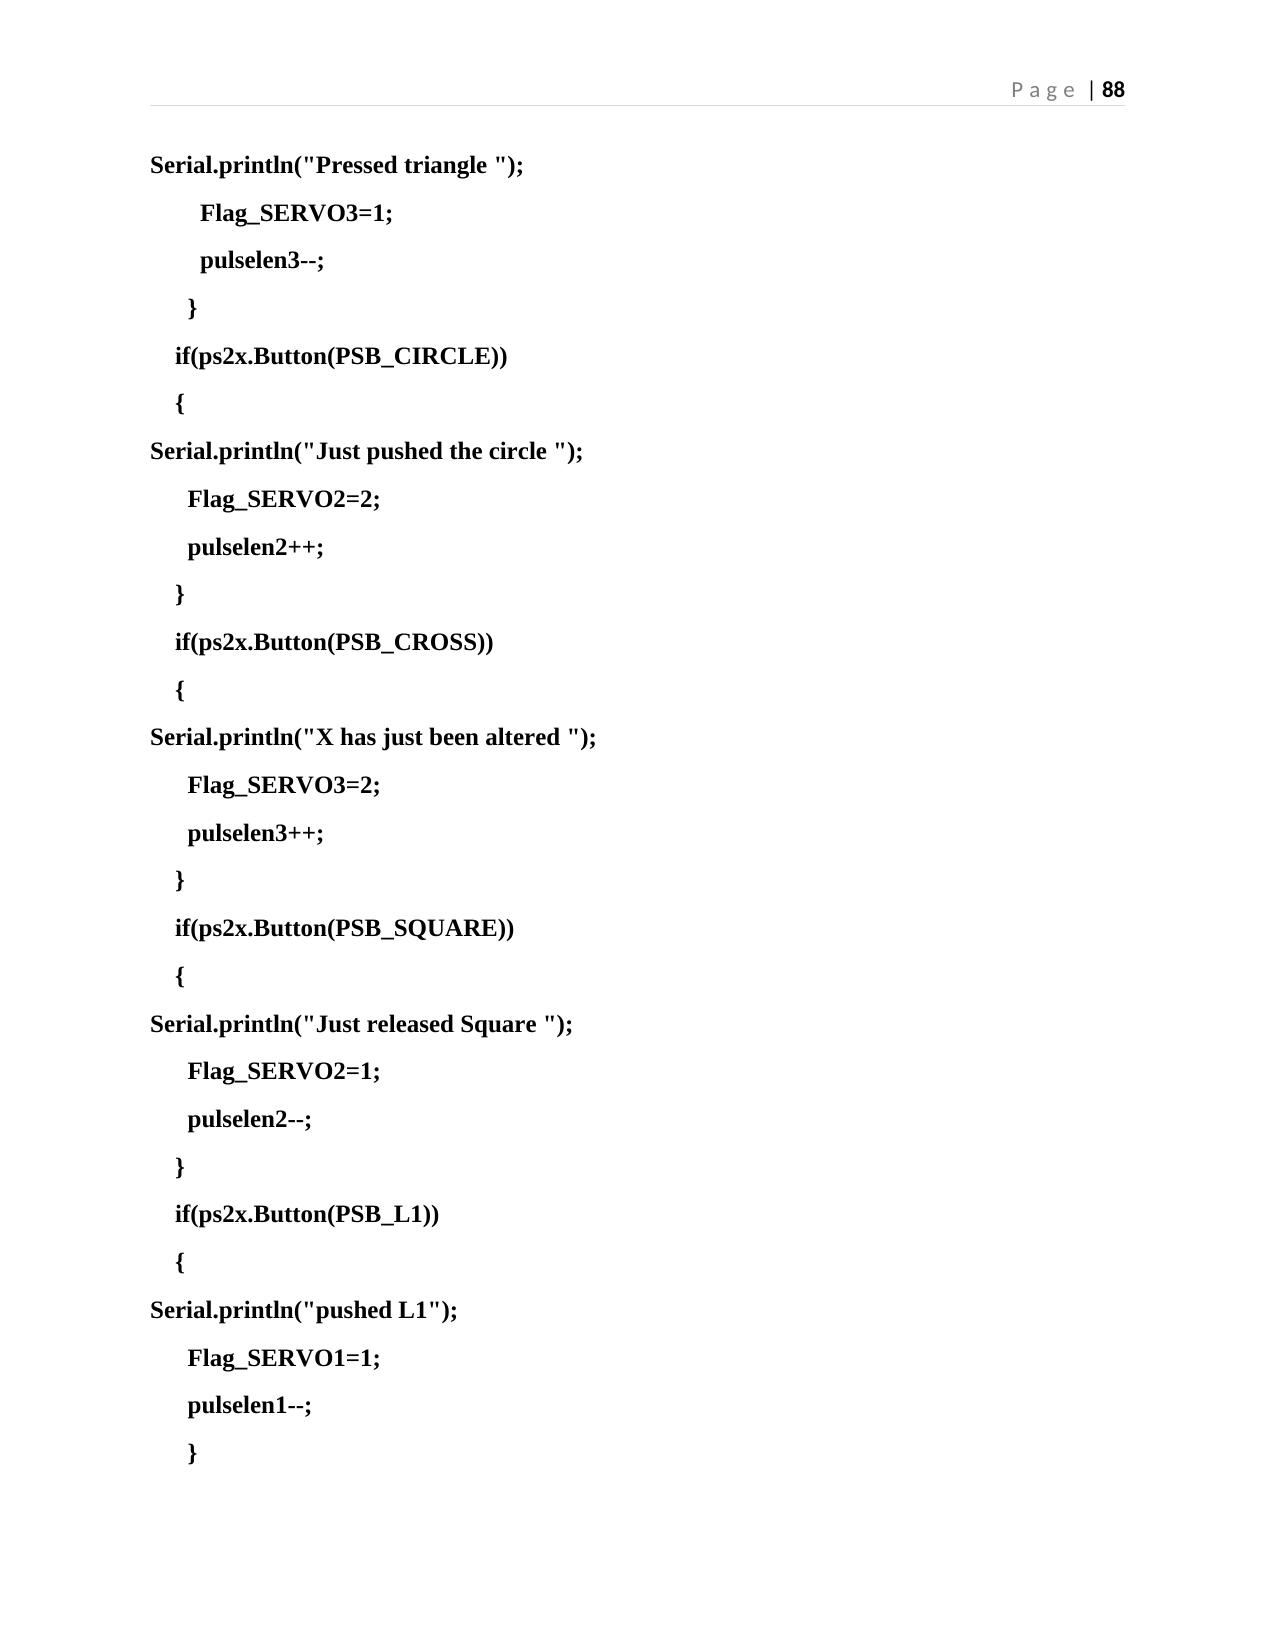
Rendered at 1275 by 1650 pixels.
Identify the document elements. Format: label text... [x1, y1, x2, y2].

text Flag_SERVO3=2; [150, 770, 1125, 799]
text pulselen1--; [150, 1390, 1125, 1419]
text if(ps2x.Button(PSB_SQUARE)) [150, 913, 1125, 942]
text pulselen2++; [150, 532, 1125, 560]
text Serial.println("Pressed triangle "); [150, 150, 1125, 179]
text if(ps2x.Button(PSB_CROSS)) [150, 627, 1125, 656]
text if(ps2x.Button(PSB_L1)) [150, 1199, 1125, 1228]
text } [150, 1438, 1125, 1467]
text if(ps2x.Button(PSB_CIRCLE)) [150, 341, 1125, 369]
text } [150, 1152, 1125, 1181]
text { [150, 675, 1125, 703]
text Flag_SERVO3=1; [150, 198, 1125, 226]
text Serial.println("pushed L1"); [150, 1295, 1125, 1324]
text Serial.println("X has just been altered "); [150, 722, 1125, 751]
text pulselen3++; [150, 818, 1125, 847]
text Serial.println("Just pushed the circle "); [150, 436, 1125, 465]
text { [150, 961, 1125, 990]
text Flag_SERVO2=1; [150, 1056, 1125, 1085]
text { [150, 1247, 1125, 1276]
text } [150, 866, 1125, 894]
text Flag_SERVO1=1; [150, 1343, 1125, 1371]
text } [150, 579, 1125, 608]
text pulselen2--; [150, 1104, 1125, 1133]
text pulselen3--; [150, 245, 1125, 274]
text } [150, 293, 1125, 322]
text { [150, 388, 1125, 417]
text Flag_SERVO2=2; [150, 484, 1125, 513]
text Serial.println("Just released Square "); [150, 1009, 1125, 1037]
